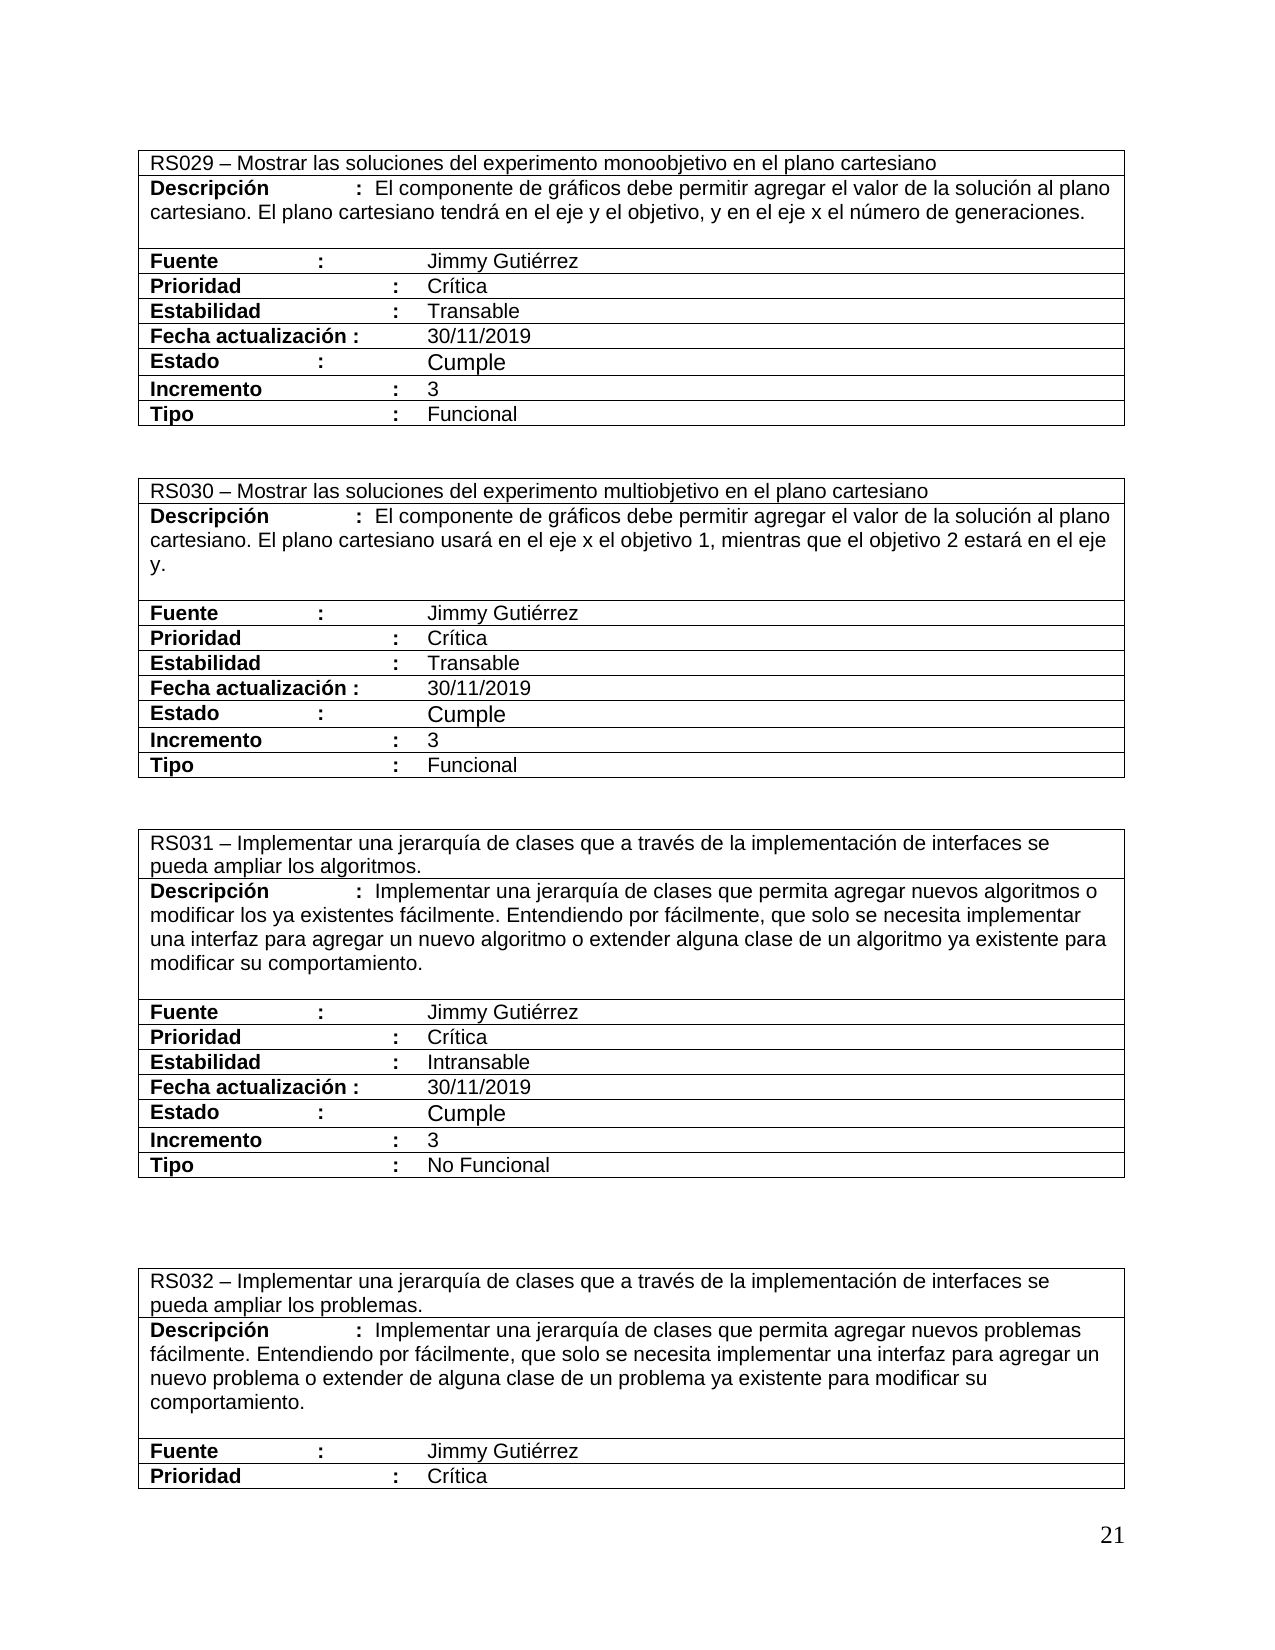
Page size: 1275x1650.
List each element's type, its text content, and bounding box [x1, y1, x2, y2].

table_cell 3 [416, 728, 1124, 752]
table_header RS031 – Implementar una jerarquía de clases que a través de la implementación de interfaces se pueda ampliar los algoritmos. [139, 830, 1124, 878]
table_cell Cumple [416, 701, 1124, 727]
table_cell Tipo : [139, 753, 416, 777]
table_cell 3 [416, 376, 1124, 400]
table_cell Fecha actualización : [139, 324, 416, 348]
table_cell Fuente : [139, 249, 416, 273]
table_cell Cumple [416, 1100, 1124, 1127]
table_cell No Funcional [416, 1153, 1124, 1177]
table_cell Prioridad : [139, 274, 416, 298]
table_cell Transable [416, 651, 1124, 674]
table_cell Descripción : El componente de gráficos debe permitir agregar el valor de la solución al plano cartesiano. El plano cartesiano usará en el eje x el objetivo 1, mientras que el objetivo 2 estará en el eje y. [139, 504, 1124, 599]
table_cell Crítica [416, 626, 1124, 649]
table_cell Crítica [416, 1025, 1124, 1049]
table_header RS030 – Mostrar las soluciones del experimento multiobjetivo en el plano cartesiano [139, 479, 1124, 503]
table_cell Transable [416, 299, 1124, 323]
table_cell Estabilidad : [139, 651, 416, 674]
table_cell 30/11/2019 [416, 676, 1124, 699]
table_cell Prioridad : [139, 1464, 416, 1488]
table_cell Estabilidad : [139, 299, 416, 323]
table_header RS029 – Mostrar las soluciones del experimento monoobjetivo en el plano cartesiano [139, 151, 1124, 175]
table_cell Prioridad : [139, 626, 416, 649]
table_cell 30/11/2019 [416, 324, 1124, 348]
table_cell Fuente : [139, 601, 416, 624]
table_cell Incremento : [139, 376, 416, 400]
table_cell Tipo : [139, 401, 416, 425]
table_cell Intransable [416, 1050, 1124, 1074]
table_cell Descripción : El componente de gráficos debe permitir agregar el valor de la solución al plano cartesiano. El plano cartesiano tendrá en el eje y el objetivo, y en el eje x el número de generaciones. [139, 176, 1124, 248]
table_cell Funcional [416, 401, 1124, 425]
table_cell Jimmy Gutiérrez [416, 249, 1124, 273]
table_cell Crítica [416, 274, 1124, 298]
table_cell Incremento : [139, 728, 416, 752]
table_cell Jimmy Gutiérrez [416, 1439, 1124, 1463]
table_cell Jimmy Gutiérrez [416, 1000, 1124, 1024]
table_cell Estabilidad : [139, 1050, 416, 1074]
table_cell Estado : [139, 701, 416, 727]
table_cell Descripción : Implementar una jerarquía de clases que permita agregar nuevos problemas fácilmente. Entendiendo por fácilmente, que solo se necesita implementar una interfaz para agregar un nuevo problema o extender de alguna clase de un problema ya existente para modificar su comportamiento. [139, 1318, 1124, 1438]
table_cell 3 [416, 1128, 1124, 1152]
table_cell Crítica [416, 1464, 1124, 1488]
table_cell Fuente : [139, 1000, 416, 1024]
table_cell Jimmy Gutiérrez [416, 601, 1124, 624]
table_cell 30/11/2019 [416, 1075, 1124, 1099]
table_cell Prioridad : [139, 1025, 416, 1049]
table_cell Estado : [139, 1100, 416, 1127]
table_cell Funcional [416, 753, 1124, 777]
table_cell Cumple [416, 349, 1124, 375]
table_cell Incremento : [139, 1128, 416, 1152]
table_cell Estado : [139, 349, 416, 375]
table_header RS032 – Implementar una jerarquía de clases que a través de la implementación de interfaces se pueda ampliar los problemas. [139, 1269, 1124, 1317]
table_cell Descripción : Implementar una jerarquía de clases que permita agregar nuevos algoritmos o modificar los ya existentes fácilmente. Entendiendo por fácilmente, que solo se necesita implementar una interfaz para agregar un nuevo algoritmo o extender alguna clase de un algoritmo ya existente para modificar su comportamiento. [139, 879, 1124, 999]
table_cell Tipo : [139, 1153, 416, 1177]
table_cell Fecha actualización : [139, 1075, 416, 1099]
table_cell Fuente : [139, 1439, 416, 1463]
table_cell Fecha actualización : [139, 676, 416, 699]
